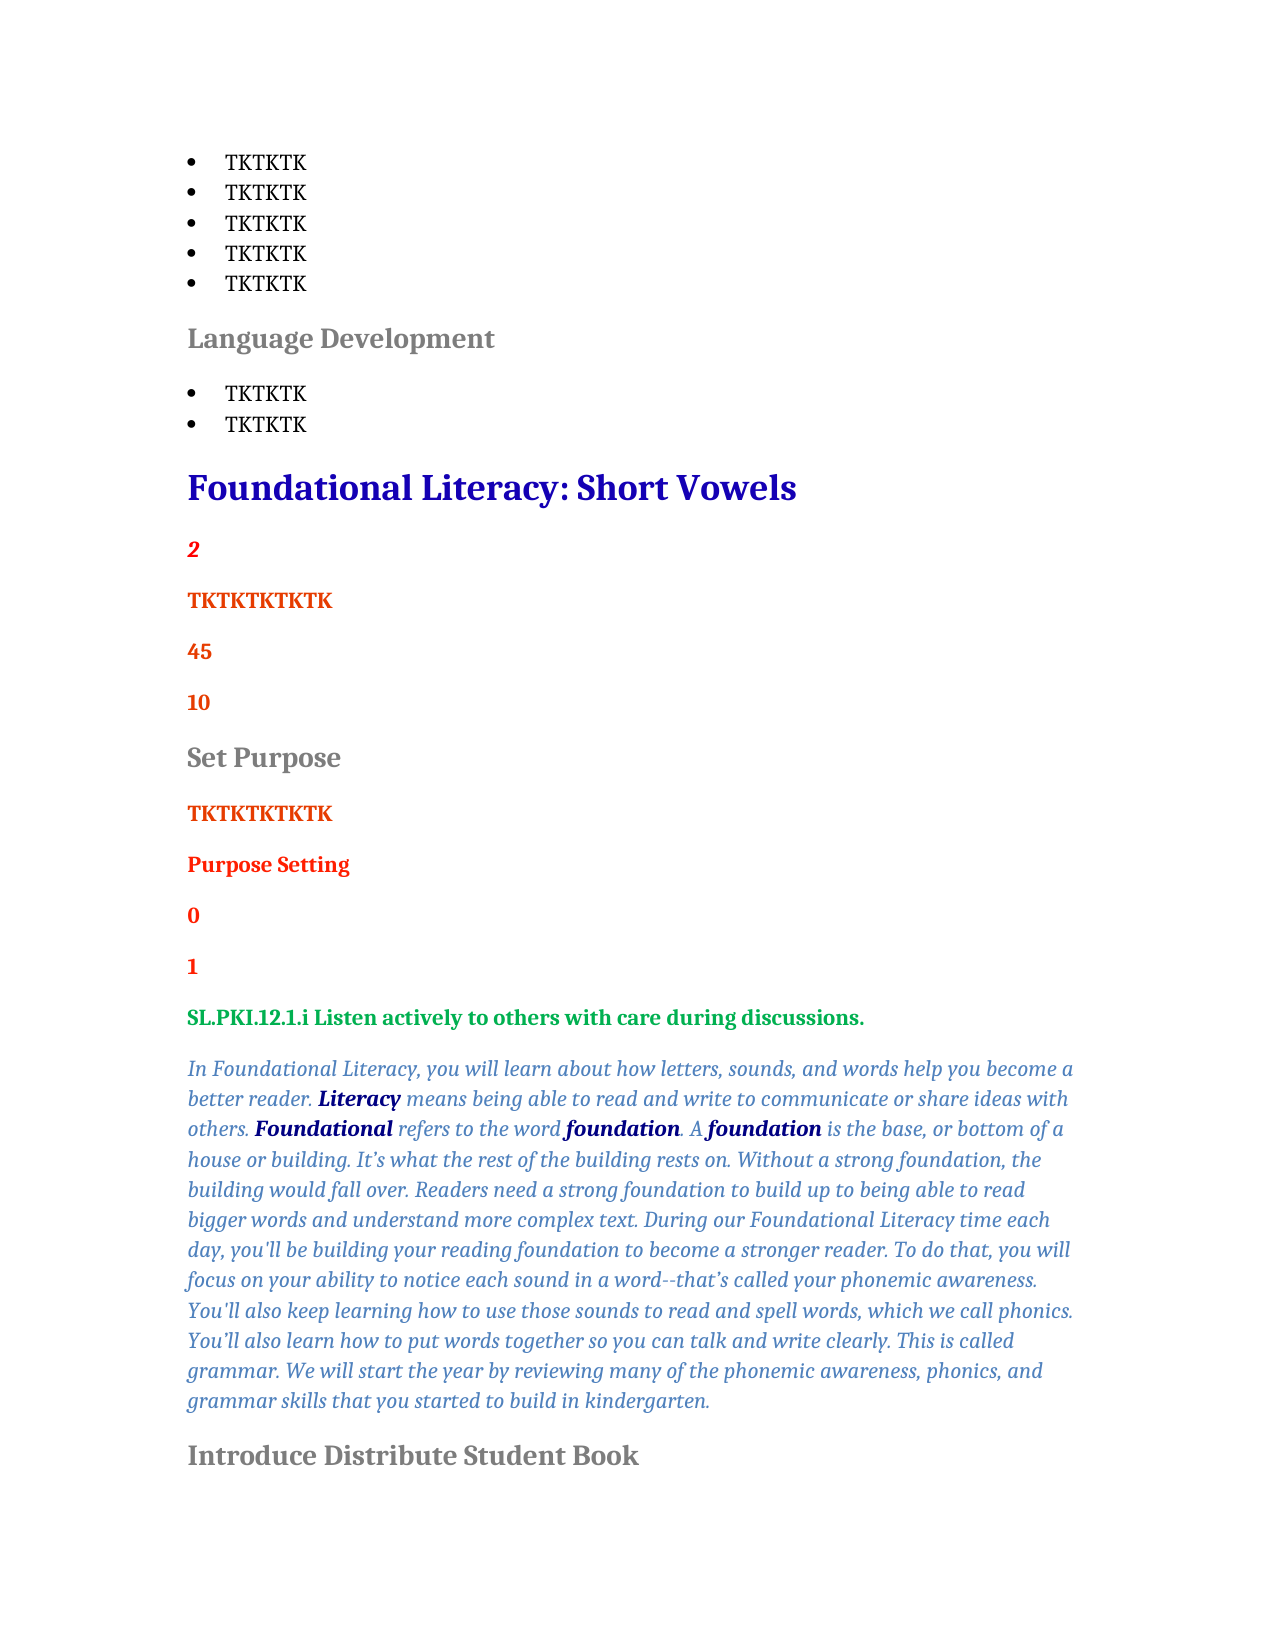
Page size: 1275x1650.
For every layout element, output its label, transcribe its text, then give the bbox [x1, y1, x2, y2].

text Language Development [187, 322, 1087, 355]
text 45 [187, 639, 1087, 666]
text 1 [187, 954, 1087, 980]
list TKTKTK [187, 180, 1087, 207]
text TKTKTKTKTK [187, 801, 1087, 827]
text Foundational Literacy: Short Vowels [187, 467, 1087, 510]
text SL.PKI.12.1.i Listen actively to others with care during discussions. [187, 1005, 1087, 1031]
text TKTKTKTKTK [187, 588, 1087, 614]
list TKTKTK [187, 381, 1087, 408]
text 10 [187, 690, 1087, 717]
text In Foundational Literacy, you will learn about how letters, sounds, and words help you become a better reader. Literacy means being able to read and write to communicate or share ideas with others. Foundational refers to the word foundation. A foundation is the base, or bottom of a house or building. It’s what the rest of the building rests on. Without a strong foundation, the building would fall over. Readers need a strong foundation to build up to being able to read bigger words and understand more complex text. During our Foundational Literacy time each day, you'll be building your reading foundation to become a stronger reader. To do that, you will focus on your ability to notice each sound in a word--that’s called your phonemic awareness. You'll also keep learning how to use those sounds to read and spell words, which we call phonics. You’ll also learn how to put words together so you can talk and write clearly. This is called grammar. We will start the year by reviewing many of the phonemic awareness, phonics, and grammar skills that you started to build in kindergarten. [187, 1056, 1087, 1414]
list TKTKTK [187, 411, 1087, 438]
text Introduce Distribute Student Book [187, 1439, 1087, 1473]
list TKTKTK [187, 241, 1087, 267]
text Purpose Setting [187, 852, 1087, 878]
text 0 [187, 903, 1087, 929]
text 2 [187, 537, 1087, 563]
list TKTKTK [187, 271, 1087, 297]
list TKTKTK [187, 150, 1087, 176]
text Set Purpose [187, 741, 1087, 775]
list TKTKTK [187, 210, 1087, 237]
